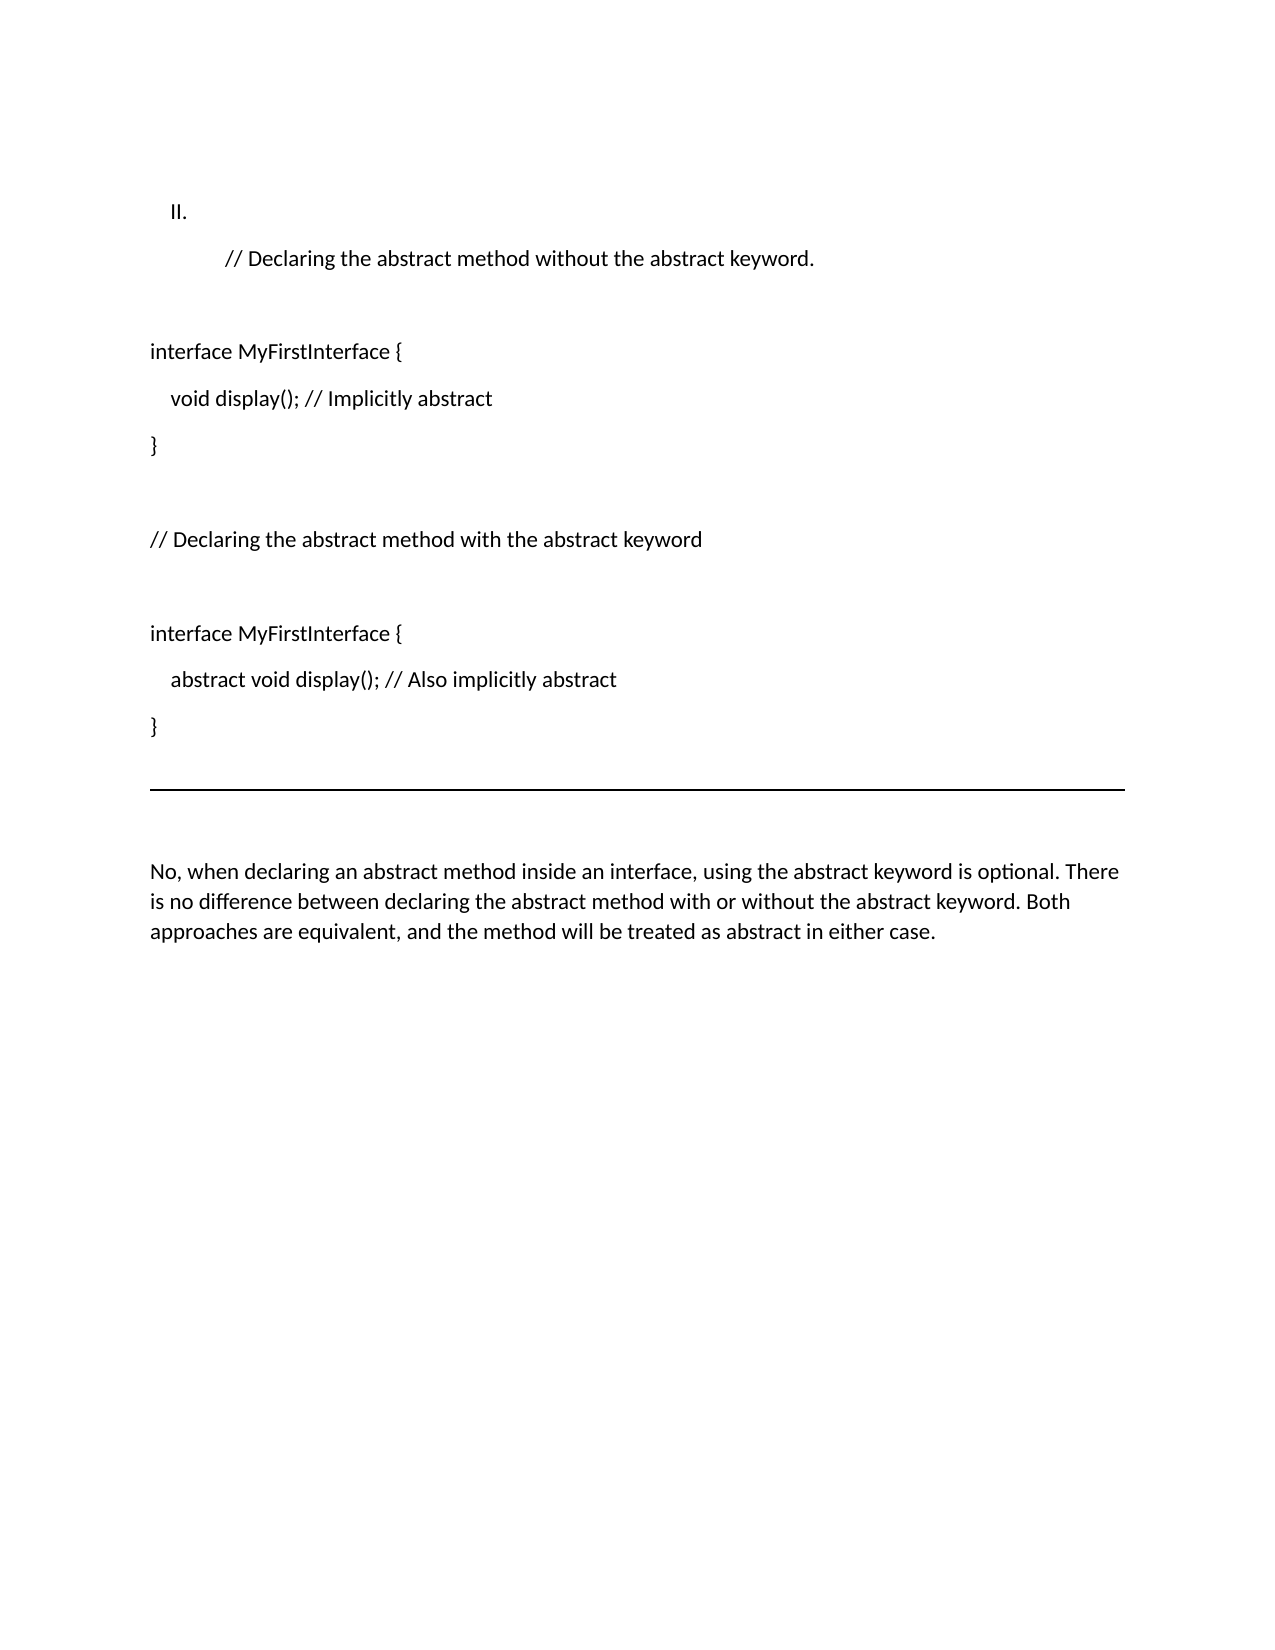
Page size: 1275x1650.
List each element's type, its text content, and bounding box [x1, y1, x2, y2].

text // Declaring the abstract method with the abstract keyword [150, 525, 1125, 553]
text // Declaring the abstract method without the abstract keyword. [150, 244, 1125, 272]
text } [150, 712, 1125, 741]
text void display(); // Implicitly abstract [150, 384, 1125, 412]
text } [150, 431, 1125, 459]
text No, when declaring an abstract method inside an interface, using the abstract keyword is optional. There is no difference between declaring the abstract method with or without the abstract keyword. Both approaches are equivalent, and the method will be treated as abstract in either case. [150, 857, 1125, 945]
text interface MyFirstInterface { [150, 619, 1125, 647]
text interface MyFirstInterface { [150, 337, 1125, 366]
text abstract void display(); // Also implicitly abstract [150, 666, 1125, 694]
